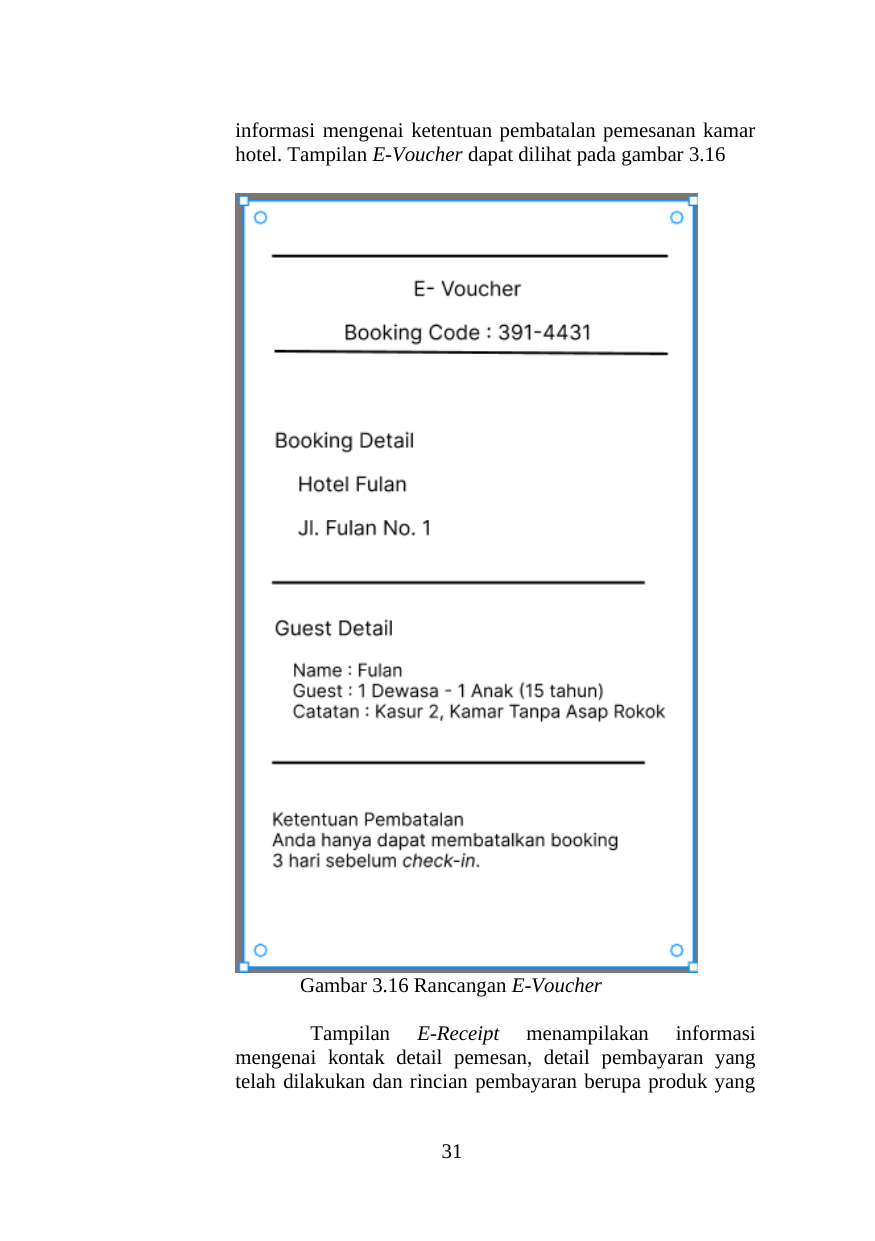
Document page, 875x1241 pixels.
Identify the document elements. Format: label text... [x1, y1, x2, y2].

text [235, 118, 756, 166]
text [235, 1021, 756, 1093]
picture [235, 193, 698, 973]
text Gambar 3.16 Rancangan E-Voucher [148, 973, 756, 997]
